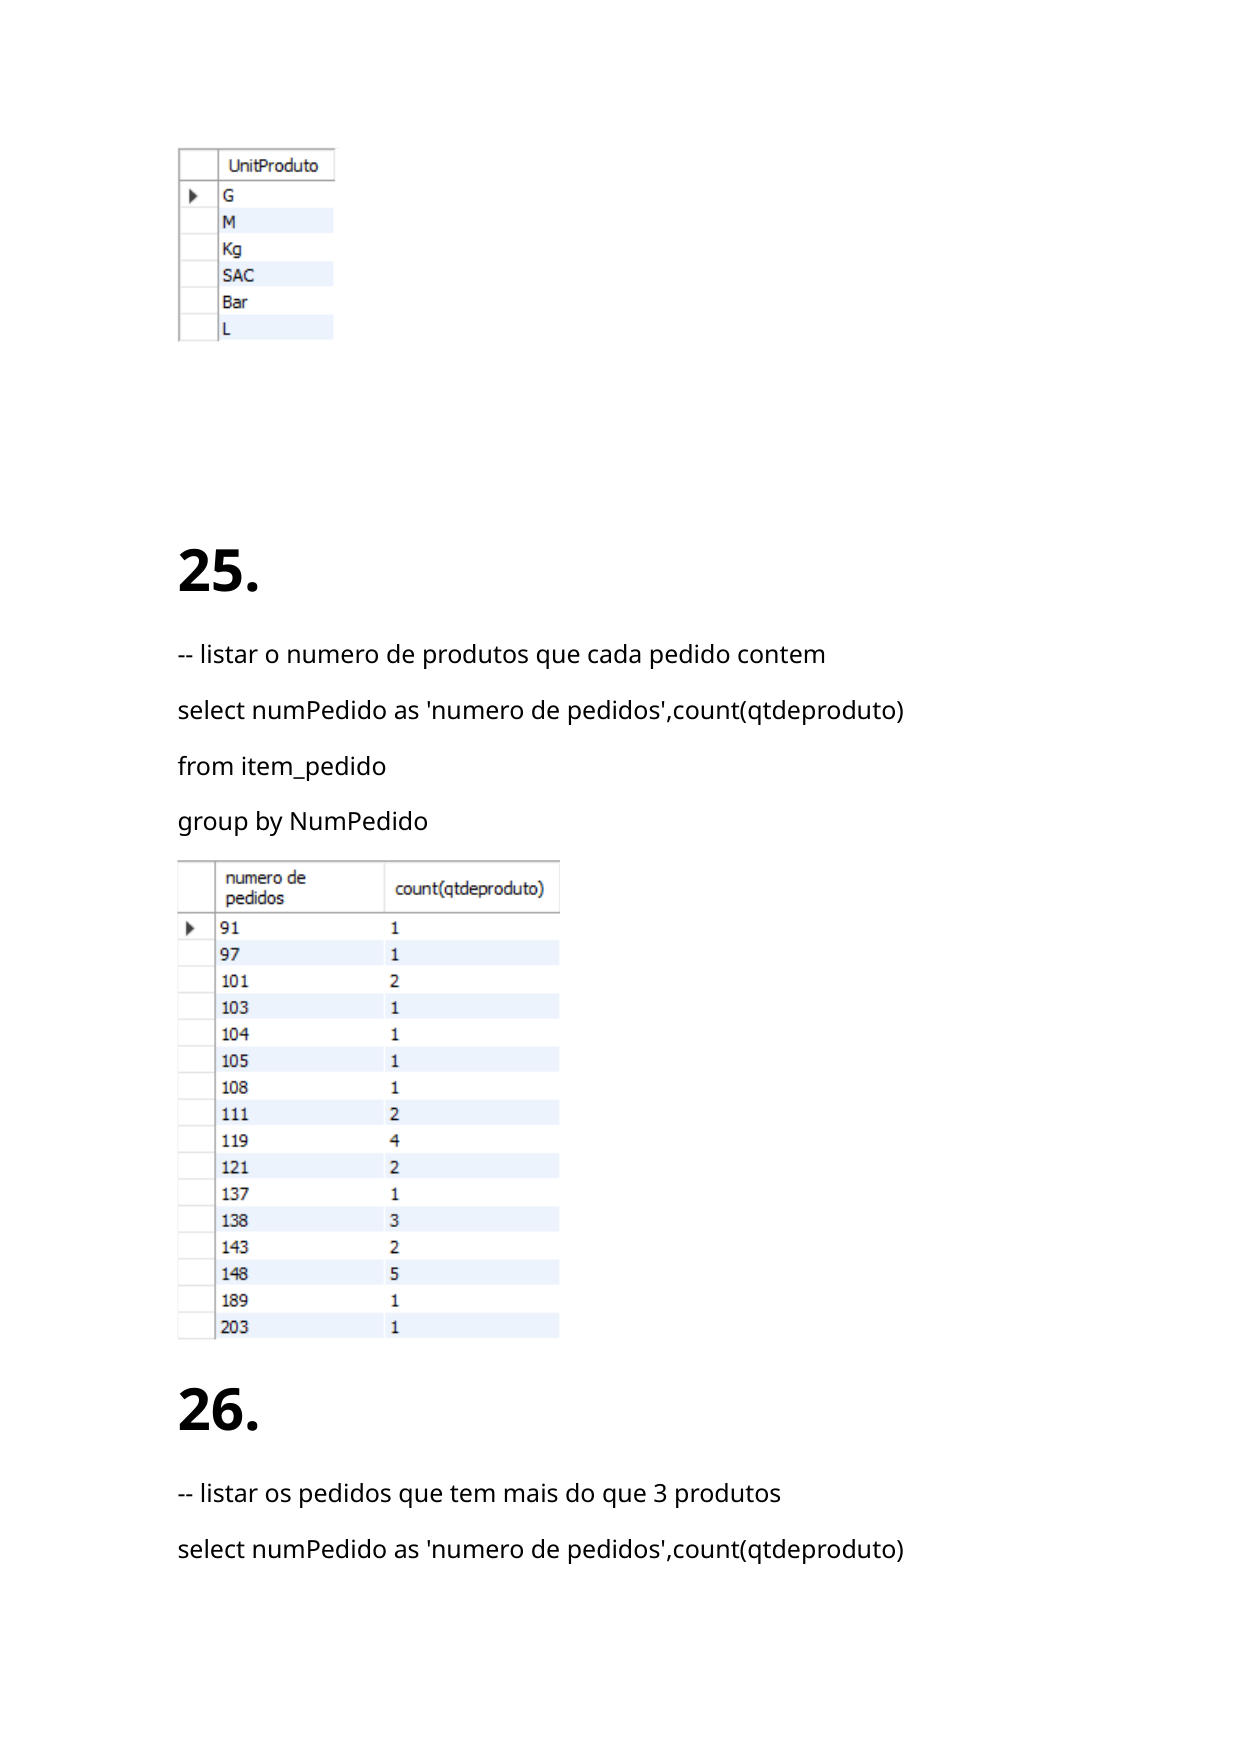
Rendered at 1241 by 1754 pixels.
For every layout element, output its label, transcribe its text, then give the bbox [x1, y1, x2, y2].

text from item_pedido [177, 748, 1063, 782]
text 26. [177, 1368, 1063, 1447]
text -- listar os pedidos que tem mais do que 3 produtos [177, 1476, 1063, 1510]
picture [177, 860, 560, 1346]
text 25. [177, 528, 1063, 608]
text -- listar o numero de produtos que cada pedido contem [177, 637, 1063, 671]
text group by NumPedido [177, 804, 1063, 838]
picture [177, 147, 340, 343]
text select numPedido as 'numero de pedidos',count(qtdeproduto) [177, 1532, 1063, 1566]
text select numPedido as 'numero de pedidos',count(qtdeproduto) [177, 692, 1063, 726]
